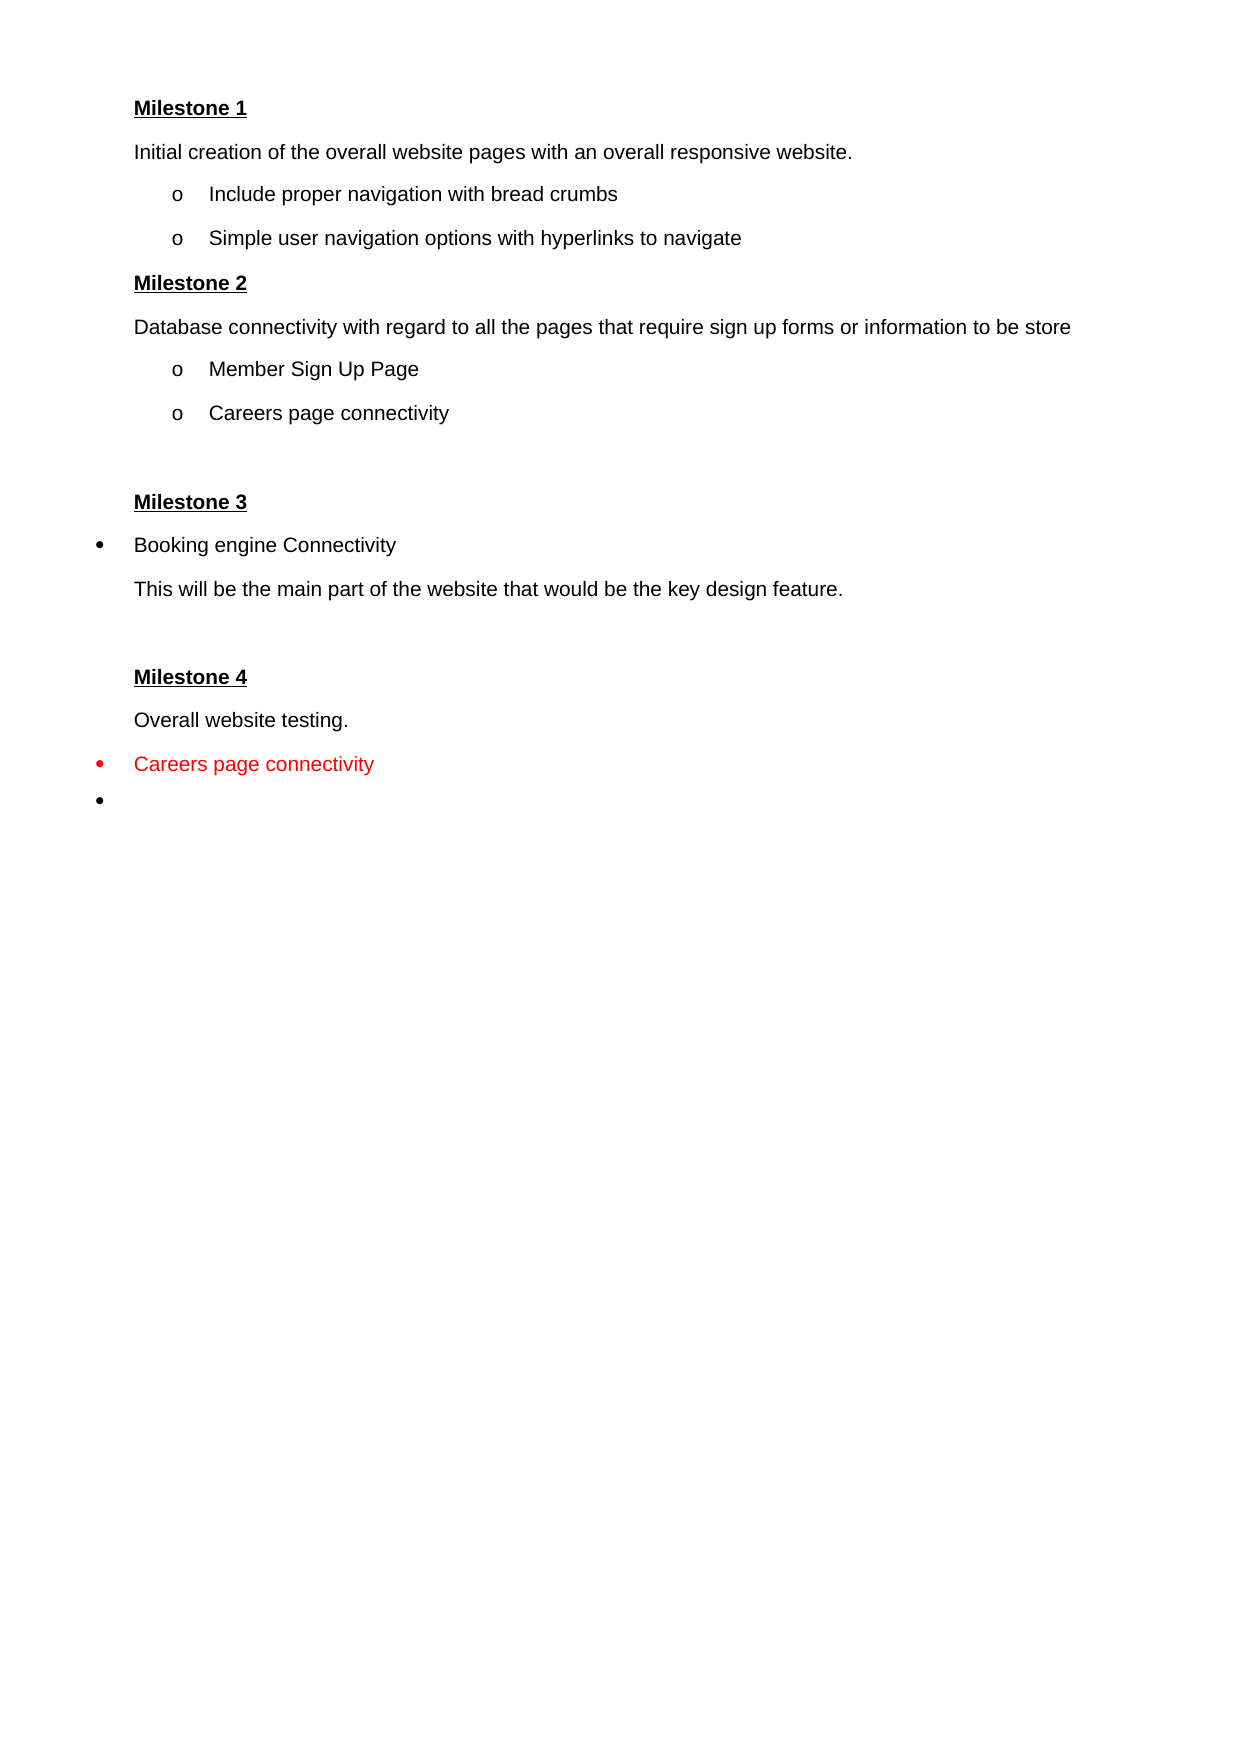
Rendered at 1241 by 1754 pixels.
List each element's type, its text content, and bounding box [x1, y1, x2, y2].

text Database connectivity with regard to all the pages that require sign up forms or information to be store [133, 308, 1152, 345]
text Milestone 3 [133, 483, 1152, 520]
list Include proper navigation with bread crumbs [171, 176, 1152, 214]
list Careers page connectivity [171, 395, 1152, 433]
list Member Sign Up Page [171, 351, 1152, 389]
list Simple user navigation options with hyperlinks to navigate [171, 220, 1152, 258]
text Initial creation of the overall website pages with an overall responsive website. [133, 133, 1152, 170]
text Milestone 4 [133, 658, 1152, 695]
text Overall website testing. [133, 701, 1152, 739]
text This will be the main part of the website that would be the key design feature. [133, 570, 1152, 608]
text Milestone 2 [133, 264, 1152, 301]
list Booking engine Connectivity [96, 526, 1152, 564]
text Milestone 1 [133, 89, 1152, 126]
list Careers page connectivity [96, 745, 1152, 783]
